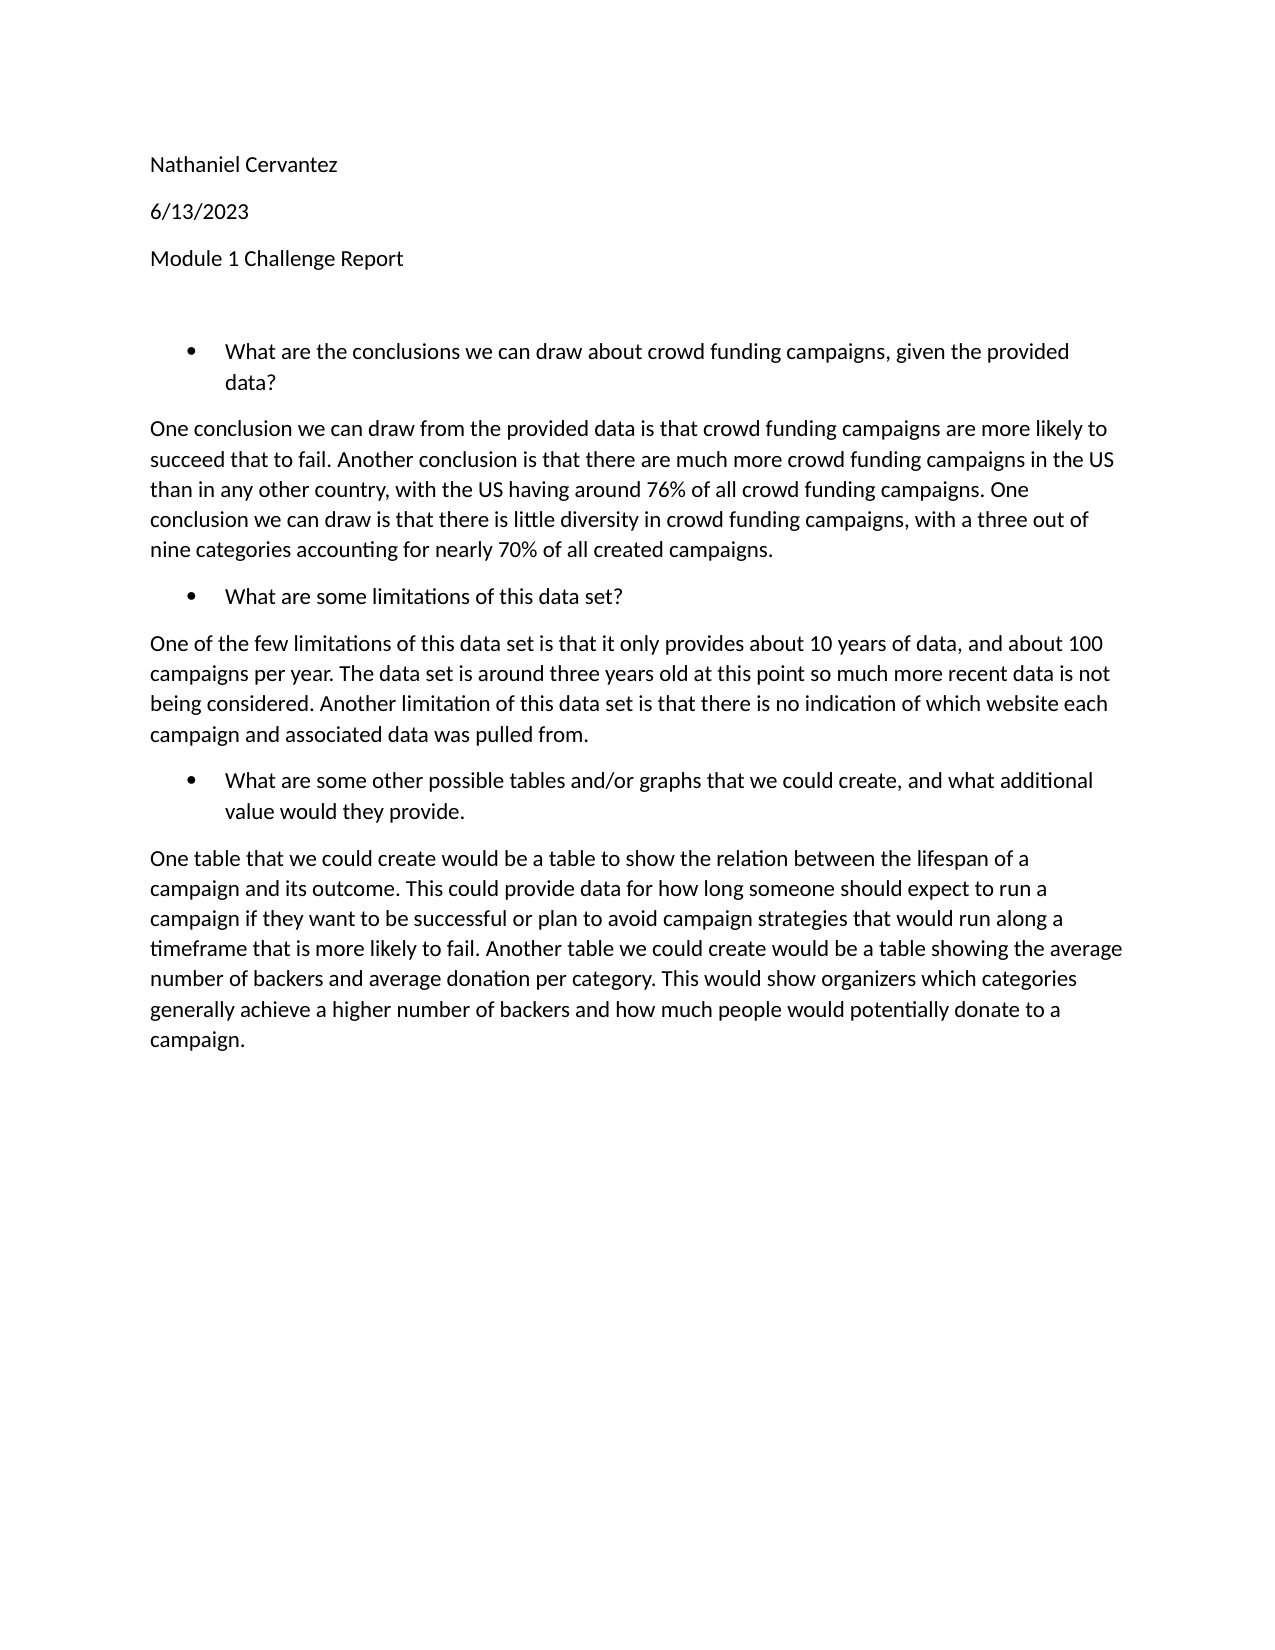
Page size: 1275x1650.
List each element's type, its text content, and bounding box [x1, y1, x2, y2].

text One conclusion we can draw from the provided data is that crowd funding campaigns are more likely to succeed that to fail. Another conclusion is that there are much more crowd funding campaigns in the US than in any other country, with the US having around 76% of all crowd funding campaigns. One conclusion we can draw is that there is little diversity in crowd funding campaigns, with a three out of nine categories accounting for nearly 70% of all created campaigns. [150, 414, 1125, 563]
text One table that we could create would be a table to show the relation between the lifespan of a campaign and its outcome. This could provide data for how long someone should expect to run a campaign if they want to be successful or plan to avoid campaign strategies that would run along a timeframe that is more likely to fail. Another table we could create would be a table showing the average number of backers and average donation per category. This would show organizers which categories generally achieve a higher number of backers and how much people would potentially donate to a campaign. [150, 844, 1125, 1053]
text One of the few limitations of this data set is that it only provides about 10 years of data, and about 100 campaigns per year. The data set is around three years old at this point so much more recent data is not being considered. Another limitation of this data set is that there is no indication of which website each campaign and associated data was pulled from. [150, 629, 1125, 748]
text 6/13/2023 [150, 197, 1125, 225]
text Module 1 Challenge Report [150, 244, 1125, 272]
text Nathaniel Cervantez [150, 150, 1125, 178]
list What are some limitations of this data set? [187, 582, 1125, 610]
list What are some other possible tables and/or graphs that we could create, and what additional value would they provide. [187, 767, 1125, 825]
list What are the conclusions we can draw about crowd funding campaigns, given the provided data? [187, 337, 1125, 396]
